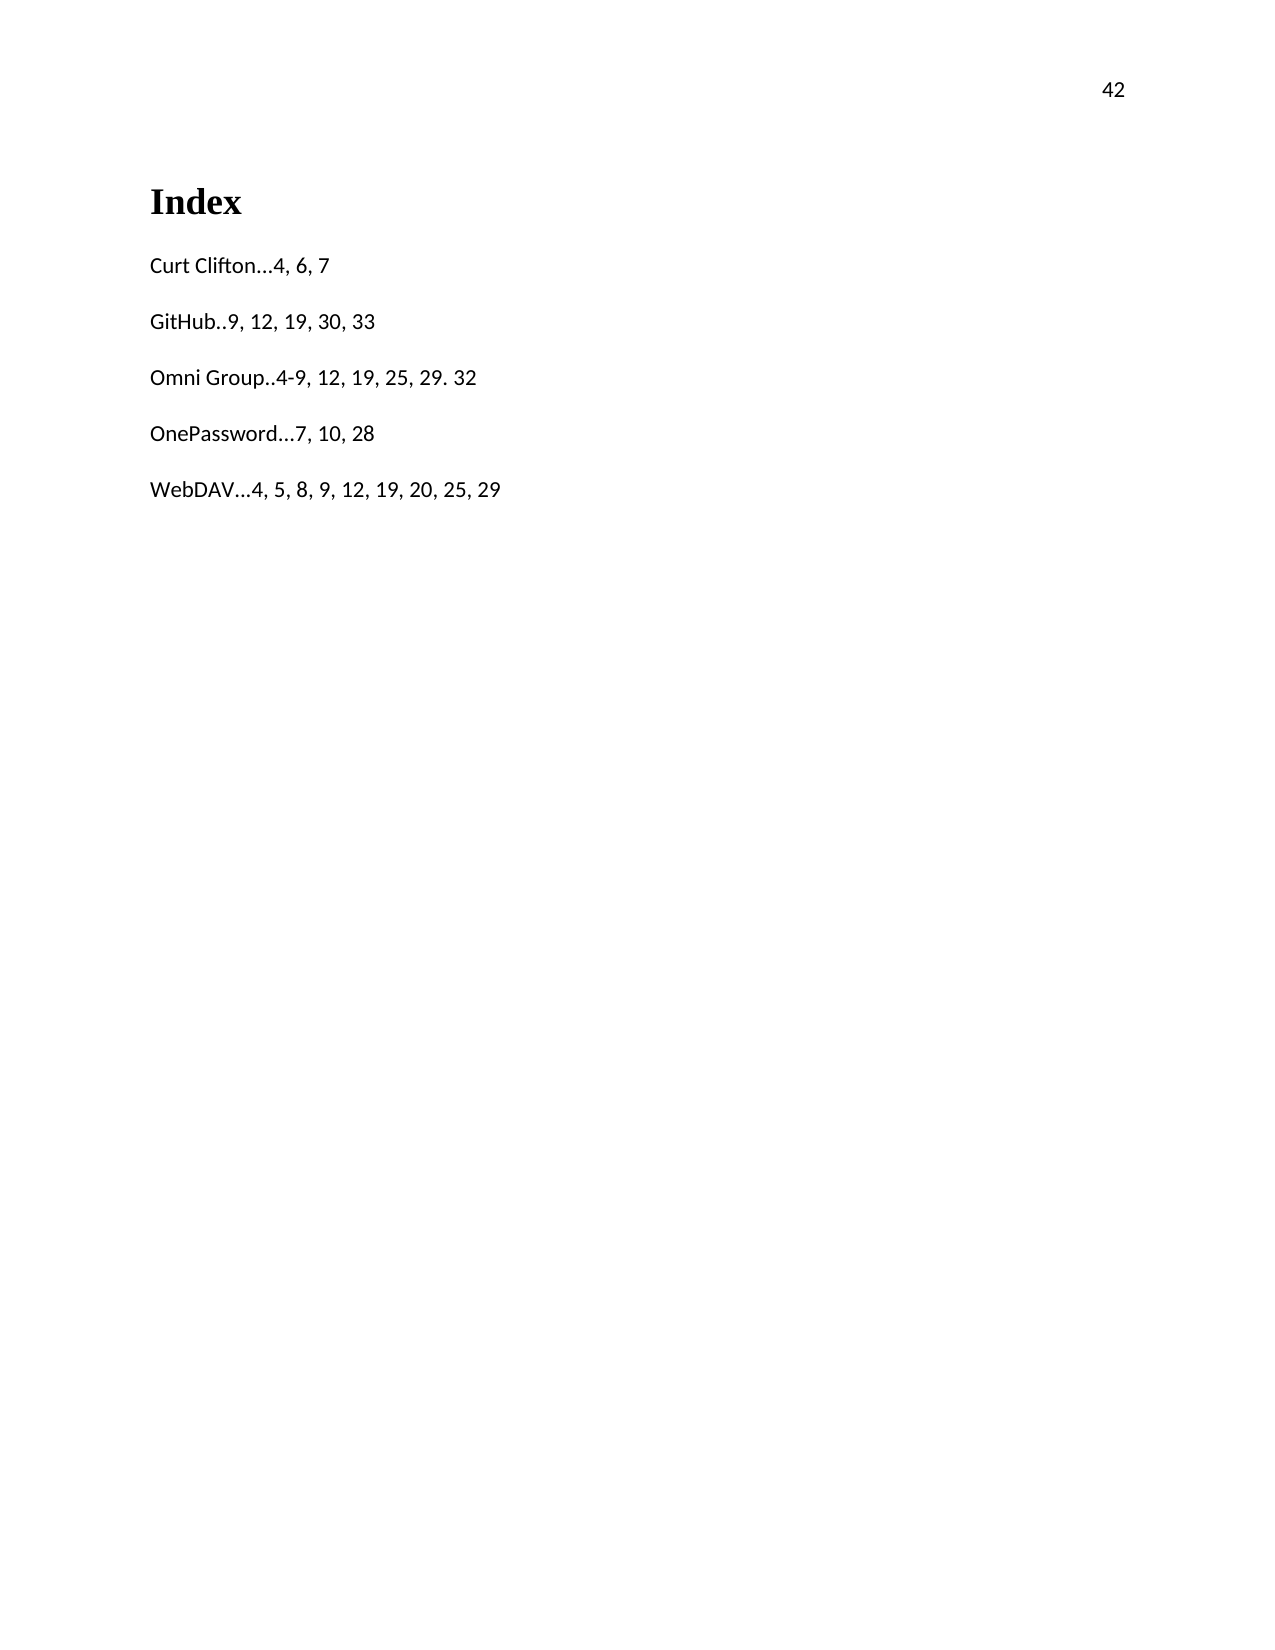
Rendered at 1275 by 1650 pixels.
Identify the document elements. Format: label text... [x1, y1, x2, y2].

text Curt Clifton...4, 6, 7 [150, 251, 1125, 279]
text GitHub..9, 12, 19, 30, 33 [150, 307, 1125, 336]
subtitle Index [150, 179, 1125, 222]
text WebDAV...4, 5, 8, 9, 12, 19, 20, 25, 29 [150, 448, 1125, 504]
text Omni Group..4-9, 12, 19, 25, 29. 32 OnePassword...7, 10, 28 [150, 336, 1125, 448]
